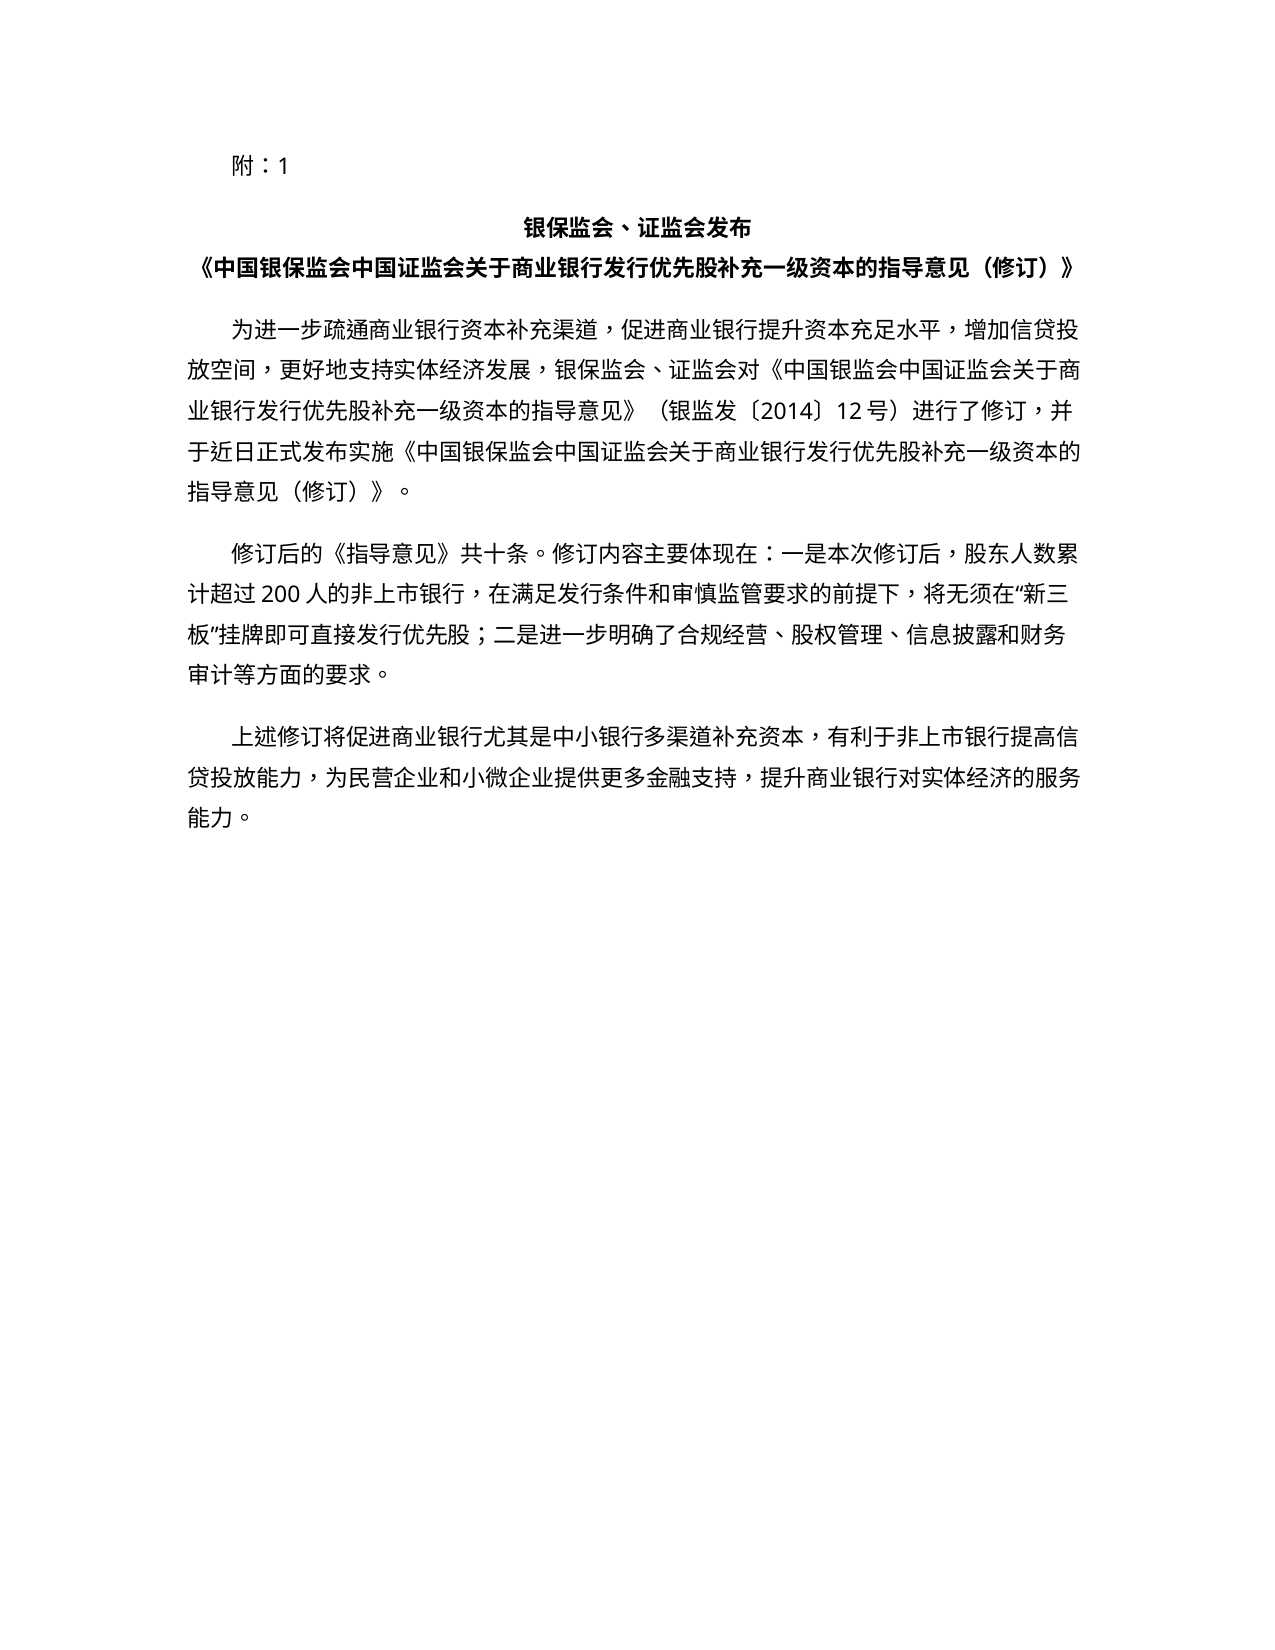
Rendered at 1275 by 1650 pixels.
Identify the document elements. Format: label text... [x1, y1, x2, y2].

text 银保监会、证监会发布 《中国银保监会中国证监会关于商业银行发行优先股补充一级资本的指导意见（修订）》 [187, 211, 1087, 283]
text 为进一步疏通商业银行资本补充渠道，促进商业银行提升资本充足水平，增加信贷投放空间，更好地支持实体经济发展，银保监会、证监会对《中国银监会中国证监会关于商业银行发行优先股补充一级资本的指导意见》（银监发〔2014〕12号）进行了修订，并于近日正式发布实施《中国银保监会中国证监会关于商业银行发行优先股补充一级资本的指导意见（修订）》。 [187, 313, 1087, 507]
text 上述修订将促进商业银行尤其是中小银行多渠道补充资本，有利于非上市银行提高信贷投放能力，为民营企业和小微企业提供更多金融支持，提升商业银行对实体经济的服务能力。 [187, 721, 1087, 833]
text 附：1 [187, 150, 1087, 181]
text 修订后的《指导意见》共十条。修订内容主要体现在：一是本次修订后，股东人数累计超过200人的非上市银行，在满足发行条件和审慎监管要求的前提下，将无须在“新三板”挂牌即可直接发行优先股；二是进一步明确了合规经营、股权管理、信息披露和财务审计等方面的要求。 [187, 537, 1087, 691]
